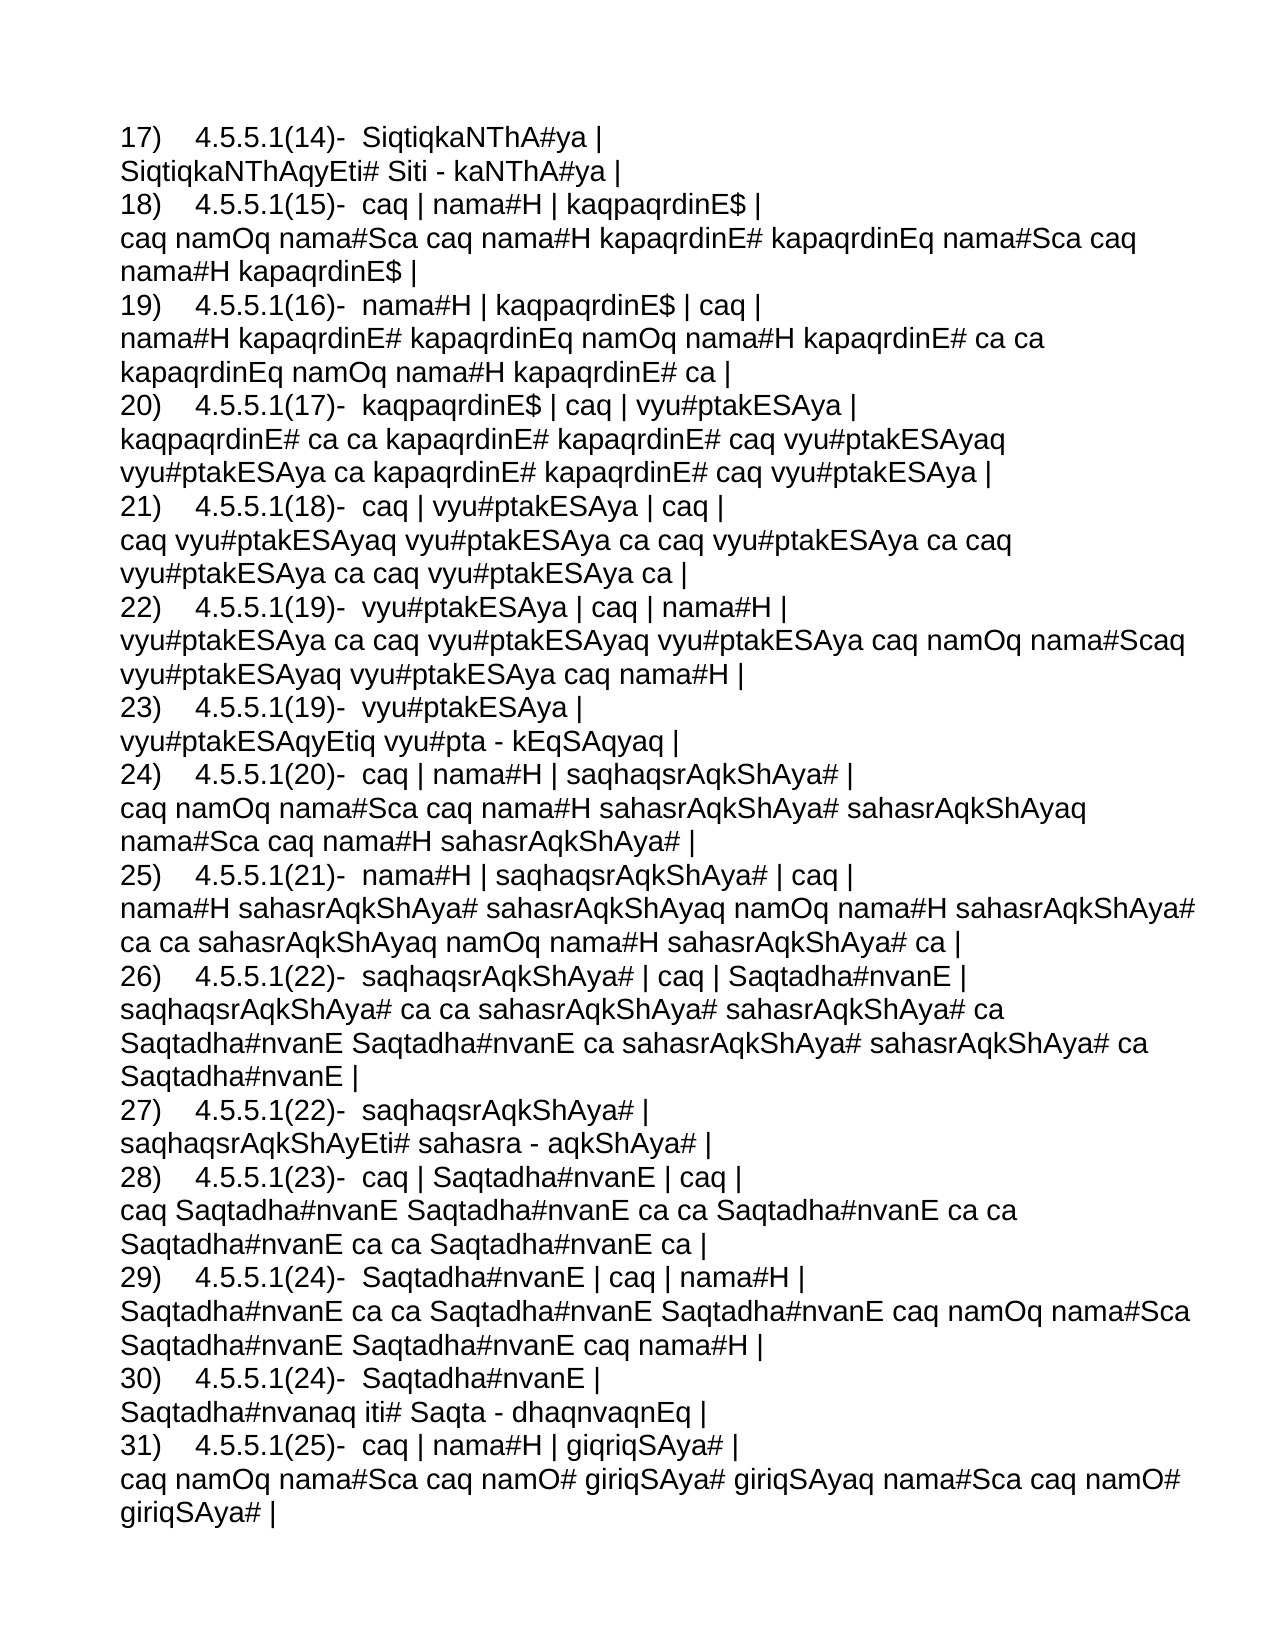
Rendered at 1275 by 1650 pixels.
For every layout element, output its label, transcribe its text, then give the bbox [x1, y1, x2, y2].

text 25) 4.5.5.1(21)- nama#H | saqhaqsrAqkShAya# | caq | [120, 858, 1200, 891]
text SiqtiqkaNThAqyEti# Siti - kaNThA#ya | [120, 153, 1200, 187]
text 28) 4.5.5.1(23)- caq | Saqtadha#nvanE | caq | [120, 1160, 1200, 1193]
text 20) 4.5.5.1(17)- kaqpaqrdinE$ | caq | vyu#ptakESAya | [120, 388, 1200, 422]
text kaqpaqrdinE# ca ca kapaqrdinE# kapaqrdinE# caq vyu#ptakESAyaq vyu#ptakESAya ca kapaqrdinE# kapaqrdinE# caq vyu#ptakESAya | [120, 422, 1200, 489]
text saqhaqsrAqkShAya# ca ca sahasrAqkShAya# sahasrAqkShAya# ca Saqtadha#nvanE Saqtadha#nvanE ca sahasrAqkShAya# sahasrAqkShAya# ca Saqtadha#nvanE | [120, 992, 1200, 1093]
text 17) 4.5.5.1(14)- SiqtiqkaNThA#ya | [120, 120, 1200, 153]
text nama#H sahasrAqkShAya# sahasrAqkShAyaq namOq nama#H sahasrAqkShAya# ca ca sahasrAqkShAyaq namOq nama#H sahasrAqkShAya# ca | [120, 891, 1200, 958]
text caq namOq nama#Sca caq nama#H kapaqrdinE# kapaqrdinEq nama#Sca caq nama#H kapaqrdinE$ | [120, 221, 1200, 288]
text vyu#ptakESAqyEtiq vyu#pta - kEqSAqyaq | [120, 724, 1200, 757]
text nama#H kapaqrdinE# kapaqrdinEq namOq nama#H kapaqrdinE# ca ca kapaqrdinEq namOq nama#H kapaqrdinE# ca | [120, 321, 1200, 388]
text 23) 4.5.5.1(19)- vyu#ptakESAya | [120, 690, 1200, 724]
text Saqtadha#nvanE ca ca Saqtadha#nvanE Saqtadha#nvanE caq namOq nama#Sca Saqtadha#nvanE Saqtadha#nvanE caq nama#H | [120, 1294, 1200, 1361]
text saqhaqsrAqkShAyEti# sahasra - aqkShAya# | [120, 1126, 1200, 1160]
text Saqtadha#nvanaq iti# Saqta - dhaqnvaqnEq | [120, 1394, 1200, 1428]
text caq vyu#ptakESAyaq vyu#ptakESAya ca caq vyu#ptakESAya ca caq vyu#ptakESAya ca caq vyu#ptakESAya ca | [120, 522, 1200, 589]
text caq namOq nama#Sca caq namO# giriqSAya# giriqSAyaq nama#Sca caq namO# giriqSAya# | [120, 1462, 1200, 1529]
text 22) 4.5.5.1(19)- vyu#ptakESAya | caq | nama#H | [120, 589, 1200, 623]
text 21) 4.5.5.1(18)- caq | vyu#ptakESAya | caq | [120, 489, 1200, 522]
text caq namOq nama#Sca caq nama#H sahasrAqkShAya# sahasrAqkShAyaq nama#Sca caq nama#H sahasrAqkShAya# | [120, 791, 1200, 858]
text 19) 4.5.5.1(16)- nama#H | kaqpaqrdinE$ | caq | [120, 288, 1200, 321]
text caq Saqtadha#nvanE Saqtadha#nvanE ca ca Saqtadha#nvanE ca ca Saqtadha#nvanE ca ca Saqtadha#nvanE ca | [120, 1193, 1200, 1260]
text 29) 4.5.5.1(24)- Saqtadha#nvanE | caq | nama#H | [120, 1260, 1200, 1294]
text vyu#ptakESAya ca caq vyu#ptakESAyaq vyu#ptakESAya caq namOq nama#Scaq vyu#ptakESAyaq vyu#ptakESAya caq nama#H | [120, 623, 1200, 690]
text 26) 4.5.5.1(22)- saqhaqsrAqkShAya# | caq | Saqtadha#nvanE | [120, 958, 1200, 992]
text 18) 4.5.5.1(15)- caq | nama#H | kaqpaqrdinE$ | [120, 187, 1200, 221]
text 31) 4.5.5.1(25)- caq | nama#H | giqriqSAya# | [120, 1428, 1200, 1462]
text 30) 4.5.5.1(24)- Saqtadha#nvanE | [120, 1361, 1200, 1394]
text 27) 4.5.5.1(22)- saqhaqsrAqkShAya# | [120, 1093, 1200, 1126]
text 24) 4.5.5.1(20)- caq | nama#H | saqhaqsrAqkShAya# | [120, 757, 1200, 791]
